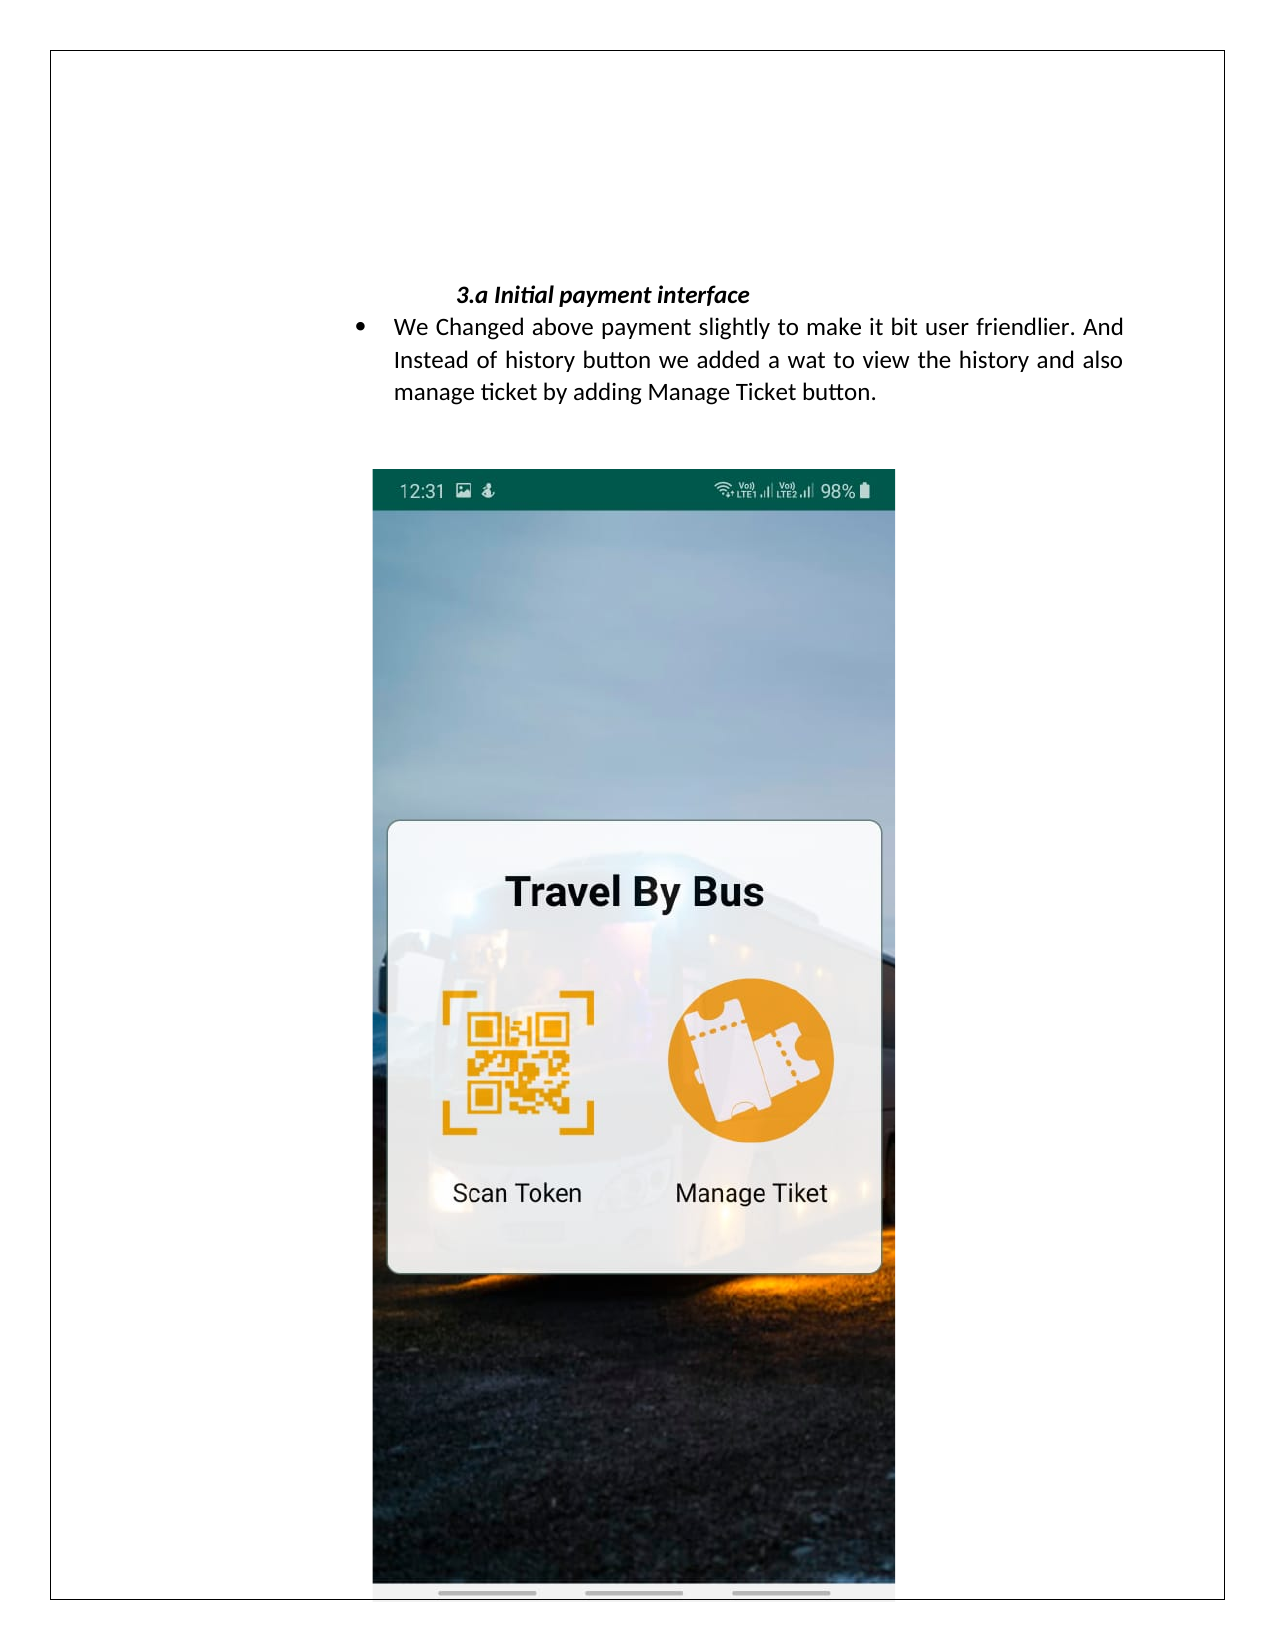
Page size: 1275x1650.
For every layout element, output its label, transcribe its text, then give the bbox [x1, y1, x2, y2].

picture [372, 469, 896, 1599]
list 3.a Initial payment interface [431, 279, 1125, 310]
list We Changed above payment slightly to make it bit user friendlier. And Instead of history button we added a wat to view the history and also manage ticket by adding Manage Ticket button. [356, 311, 1125, 407]
